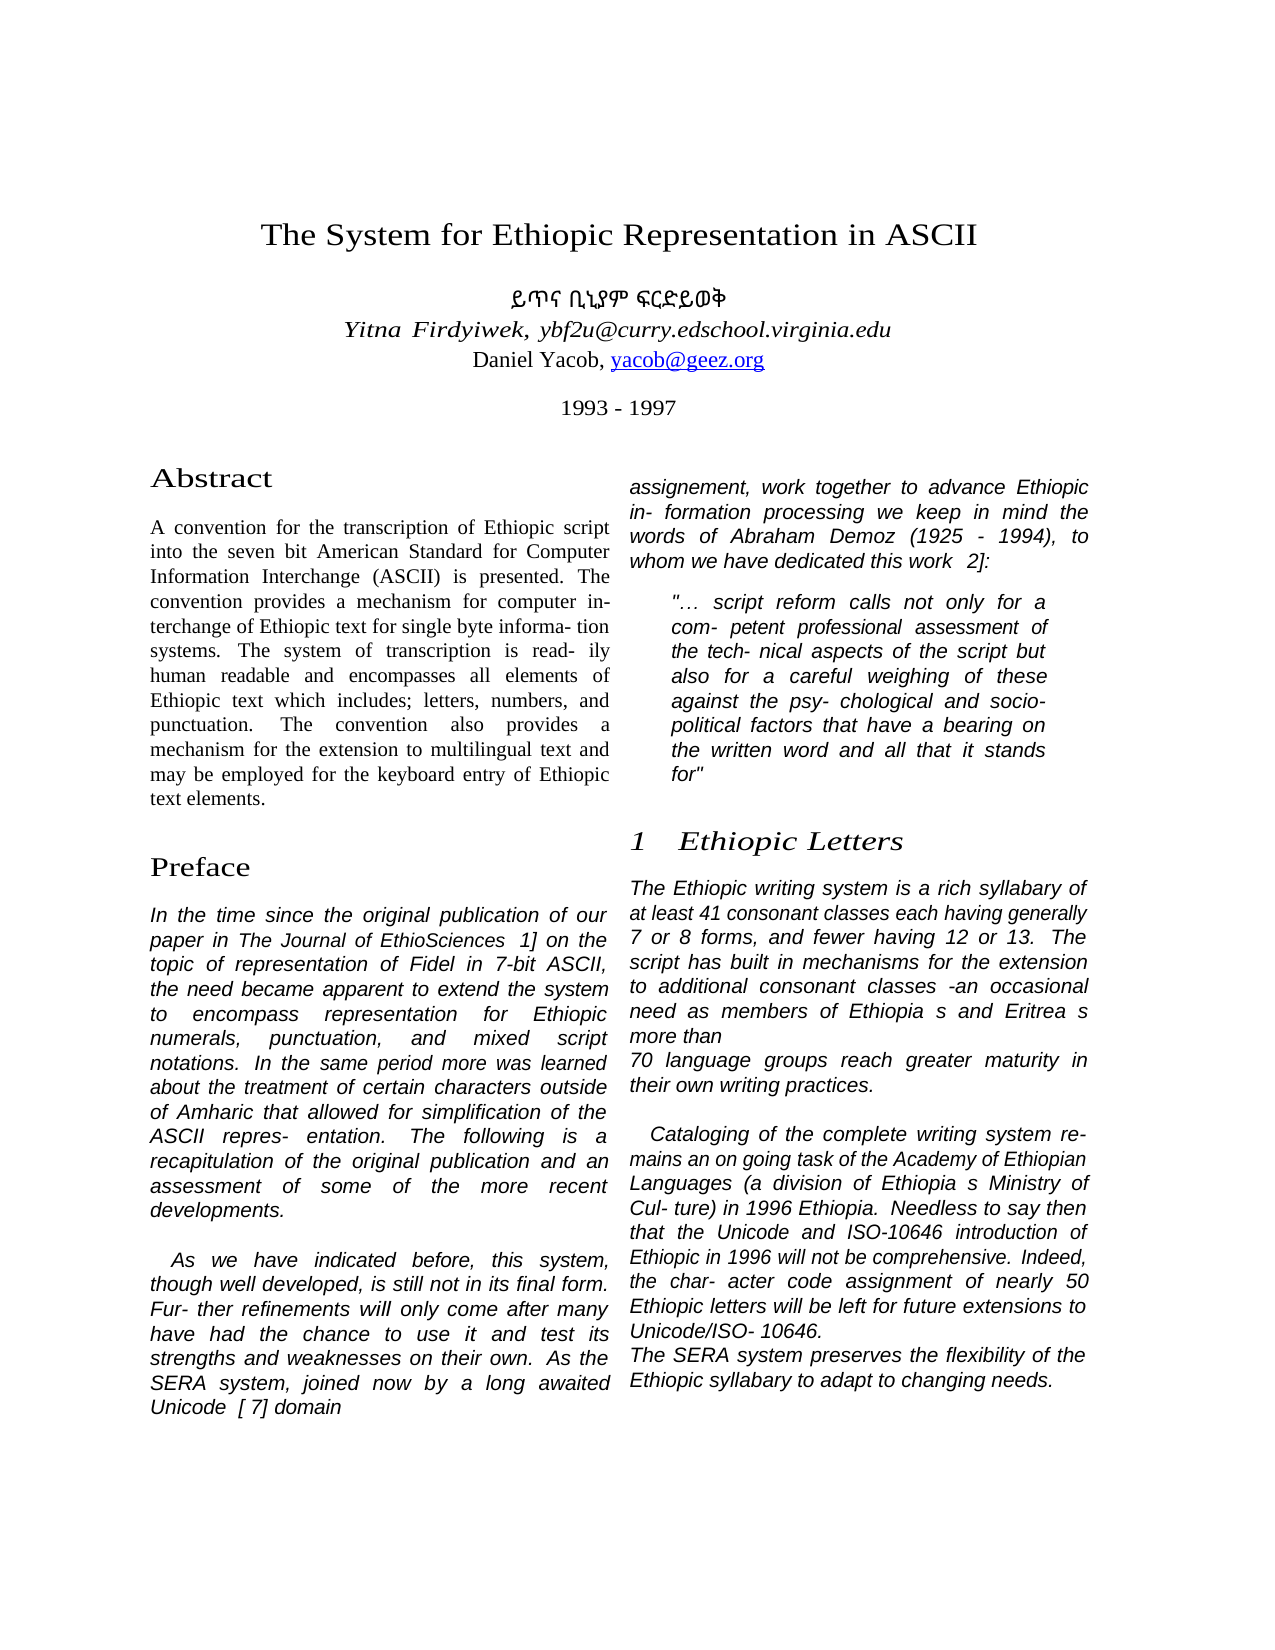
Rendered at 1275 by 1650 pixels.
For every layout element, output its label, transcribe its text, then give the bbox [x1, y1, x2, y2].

subtitle 1 Ethiopic Letters [629, 825, 1175, 856]
subtitle Abstract [150, 462, 610, 494]
text As we have indicated before, this system, though well developed, is still not in its final form. Fur- ther refinements will only come after many have had the chance to use it and test its strengths and weaknesses on their own. As the SERA system, joined now by a long awaited Unicode [7] domain [150, 1248, 610, 1419]
text A convention for the transcription of Ethiopic script into the seven bit American Standard for Computer Information Interchange (ASCII) is presented. The convention provides a mechanism for computer in- terchange of Ethiopic text for single byte informa- tion systems. The system of transcription is read- ily human readable and encompasses all elements of Ethiopic text which includes; letters, numbers, and punctuation. The convention also provides a mechanism for the extension to multilingual text and may be employed for the keyboard entry of Ethiopic text elements. [150, 515, 610, 810]
text Cataloging of the complete writing system re- mains an on going task of the Academy of Ethiopian Languages (a division of Ethiopia s Ministry of Cul- ture) in 1996 Ethiopia. Needless to say then that the Unicode and ISO-10646 introduction of Ethiopic in 1996 will not be comprehensive. Indeed, the char- acter code assignment of nearly 50 Ethiopic letters will be left for future extensions to Unicode/ISO- 10646. [629, 1122, 1089, 1342]
text ይጥና ቢኒያም ፍርድይወቅ [137, 287, 1099, 313]
text Yitna Firdyiwek, ybf2u@curry.edschool.virginia.edu [137, 317, 1099, 343]
text In the time since the original publication of our paper in The Journal of EthioSciences 1] on the topic of representation of Fidel in 7-bit ASCII, the need became apparent to extend the system to encompass representation for Ethiopic numerals, punctuation, and mixed script notations. In the same period more was learned about the treatment of certain characters outside of Amharic that allowed for simplification of the ASCII repres- entation. The following is a recapitulation of the original publication and an assessment of some of the more recent developments. [150, 903, 609, 1222]
text The SERA system preserves the flexibility of the Ethiopic syllabary to adapt to changing needs. [629, 1343, 1088, 1391]
text The Ethiopic writing system is a rich syllabary of at least 41 consonant classes each having generally [629, 876, 1089, 924]
text 7 or 8 forms, and fewer having 12 or 13. The script has built in mechanisms for the extension to additional consonant classes -an occasional need as members of Ethiopia s and Eritrea s more than [629, 925, 1088, 1047]
text Daniel Yacob, yacob@geez.org 1993 - 1997 [416, 346, 821, 420]
text "... script reform calls not only for a com- petent professional assessment of the tech- nical aspects of the script but also for a careful weighing of these against the psy- chological and socio-political factors that have a bearing on the written word and all that it stands for" [671, 590, 1048, 786]
subtitle Preface [150, 851, 610, 882]
title The System for Ethiopic Representation in ASCII [137, 216, 1101, 252]
text 70 language groups reach greater maturity in their own writing practices. [629, 1048, 1088, 1097]
text assignement, work together to advance Ethiopic in- formation processing we keep in mind the words of Abraham Demoz (1925 - 1994), to whom we have dedicated this work 2]: [629, 475, 1089, 573]
